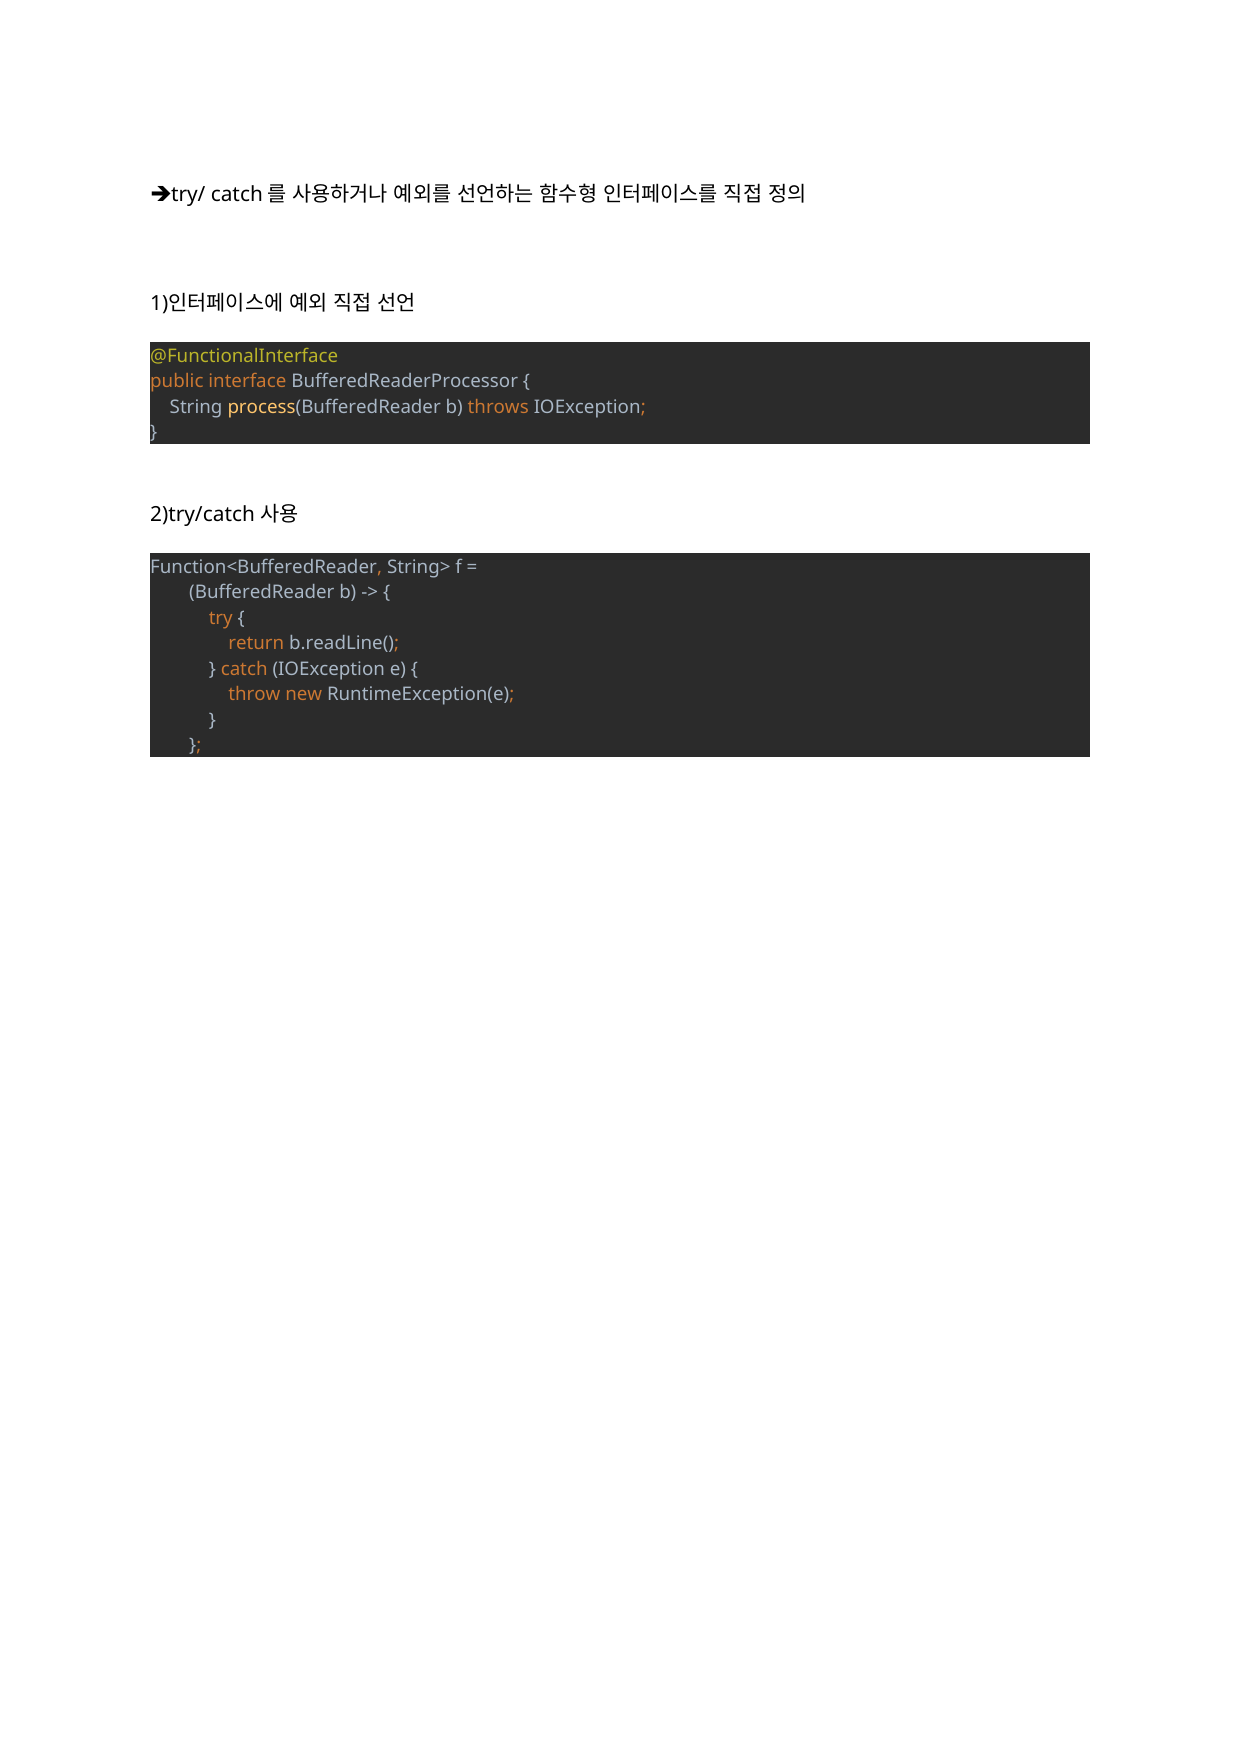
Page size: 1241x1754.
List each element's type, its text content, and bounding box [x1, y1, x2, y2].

text try/ catch를 사용하거나 예외를 선언하는 함수형 인터페이스를 직접 정의 [150, 177, 1090, 207]
text 2)try/catch 사용 [150, 497, 1090, 528]
text Function<BufferedReader, String> f = (BufferedReader b) -> { try { return b.readLine(); } catch (IOException e) { throw new RuntimeException(e); } }; [150, 553, 1090, 757]
text @FunctionalInterface public interface BufferedReaderProcessor { String process(BufferedReader b) throws IOException; } [150, 342, 1090, 444]
text 1)인터페이스에 예외 직접 선언 [150, 286, 1090, 317]
